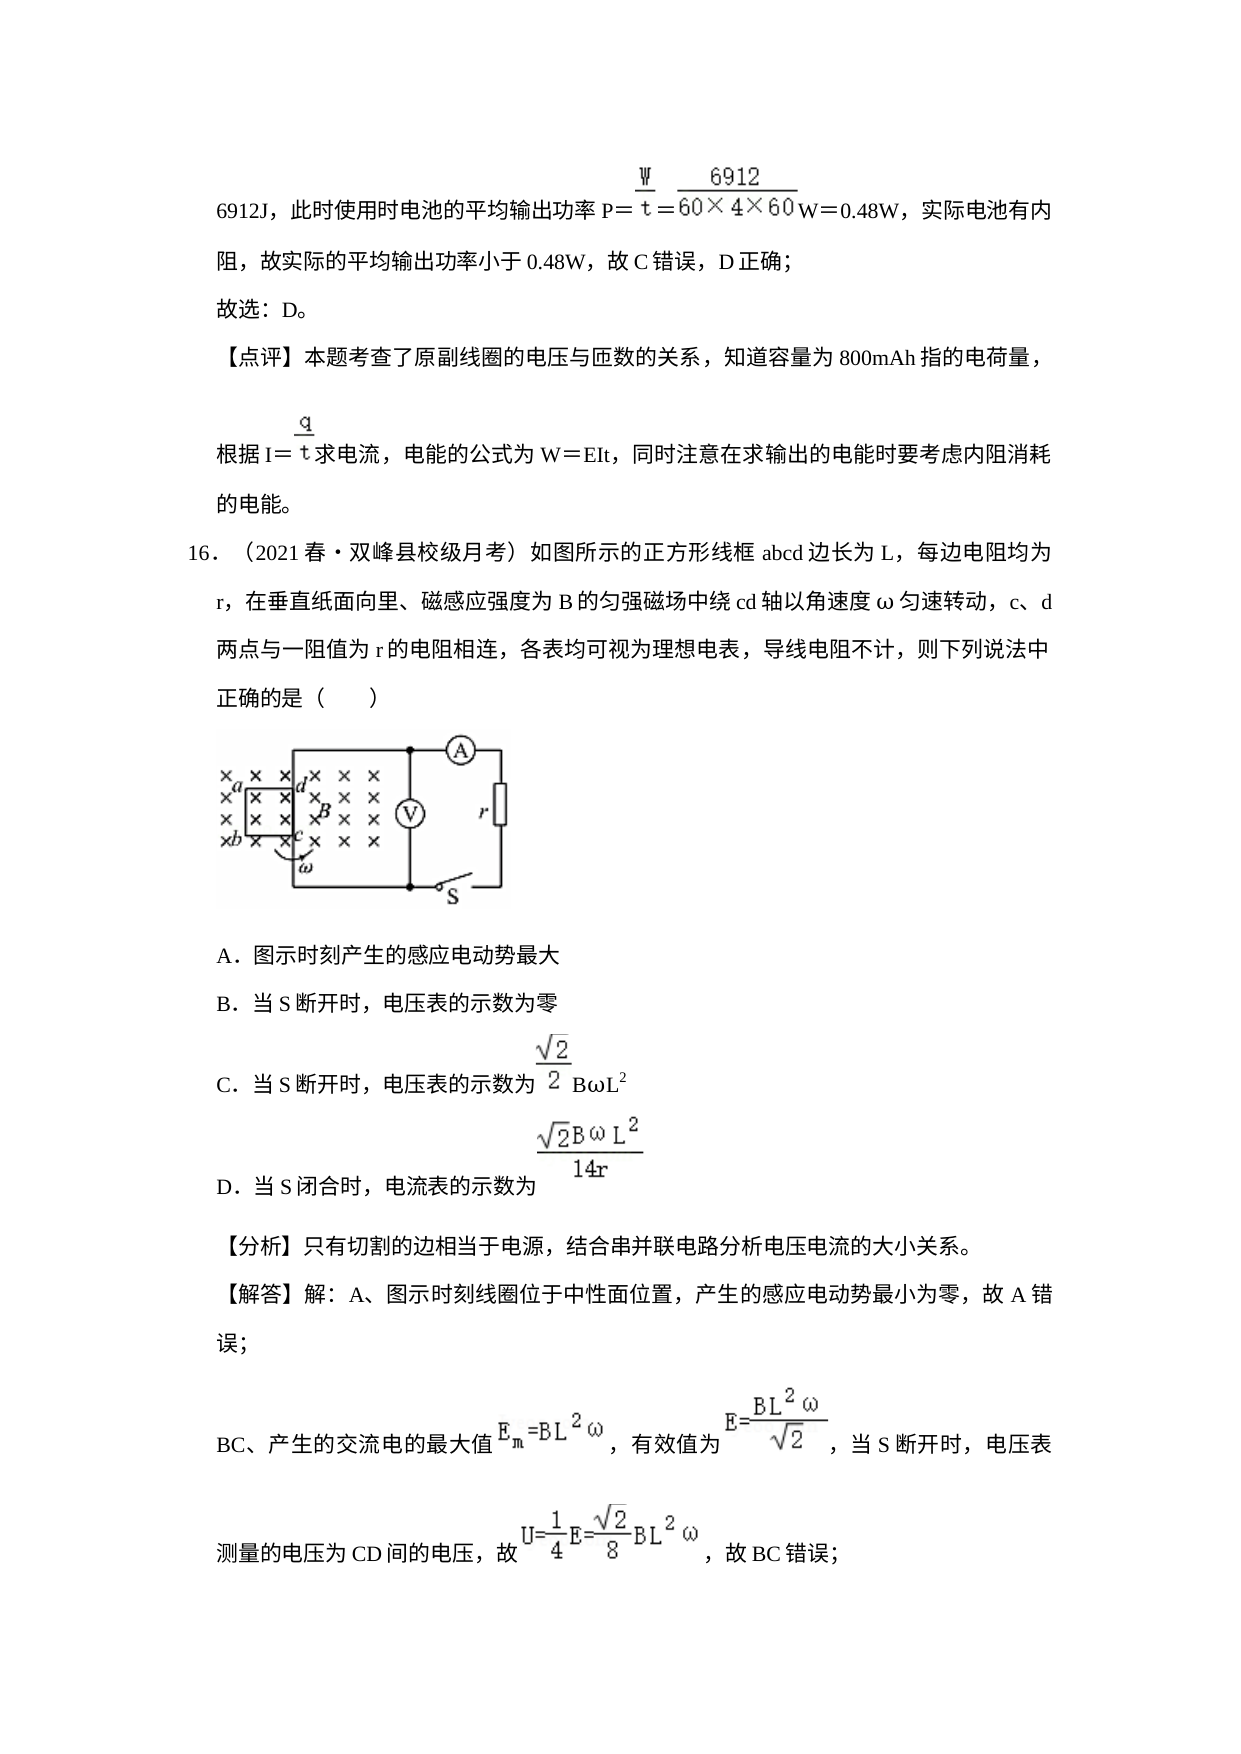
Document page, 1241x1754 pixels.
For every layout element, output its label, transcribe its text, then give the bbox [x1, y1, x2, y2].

text A．图示时刻产生的感应电动势最大 [187, 937, 1053, 970]
picture [494, 1410, 609, 1453]
text C．当S断开时，电压表的示数为BωL2 [187, 1034, 1053, 1099]
text B．当S断开时，电压表的示数为零 [187, 986, 1053, 1018]
text D．当S闭合时，电流表的示数为 [187, 1115, 1053, 1212]
picture [635, 163, 656, 219]
picture [677, 163, 798, 219]
text 16．（2021春•双峰县校级月考）如图所示的正方形线框abcd边长为L，每边电阻均为r，在垂直纸面向里、磁感应强度为B的匀强磁场中绕cd轴以角速度ω匀速转动，c、d两点与一阻值为r的电阻相连，各表均可视为理想电表，导线电阻不计，则下列说法中正确的是（ ） [187, 534, 1053, 713]
picture [537, 1115, 644, 1182]
text 【点评】本题考查了原副线圈的电压与匝数的关系，知道容量为800mAh指的电荷量，根据I＝求电流，电能的公式为W＝EIt，同时注意在求输出的电能时要考虑内阻消耗的电能。 [216, 340, 1053, 519]
text 【解答】解：A、图示时刻线圈位于中性面位置，产生的感应电动势最小为零，故A错误； [216, 1277, 1053, 1358]
picture [517, 1504, 704, 1562]
picture [535, 1034, 572, 1092]
picture [721, 1385, 829, 1453]
text 【分析】只有切割的边相当于电源，结合串并联电路分析电压电流的大小关系。 [216, 1228, 1053, 1261]
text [216, 162, 1053, 276]
picture [294, 406, 315, 463]
text BC、产生的交流电的最大值，有效值为，当S断开时，电压表测量的电压为CD间的电压，故，故BC错误； [216, 1374, 1053, 1569]
text 故选：D。 [216, 292, 1053, 324]
picture [216, 729, 512, 909]
